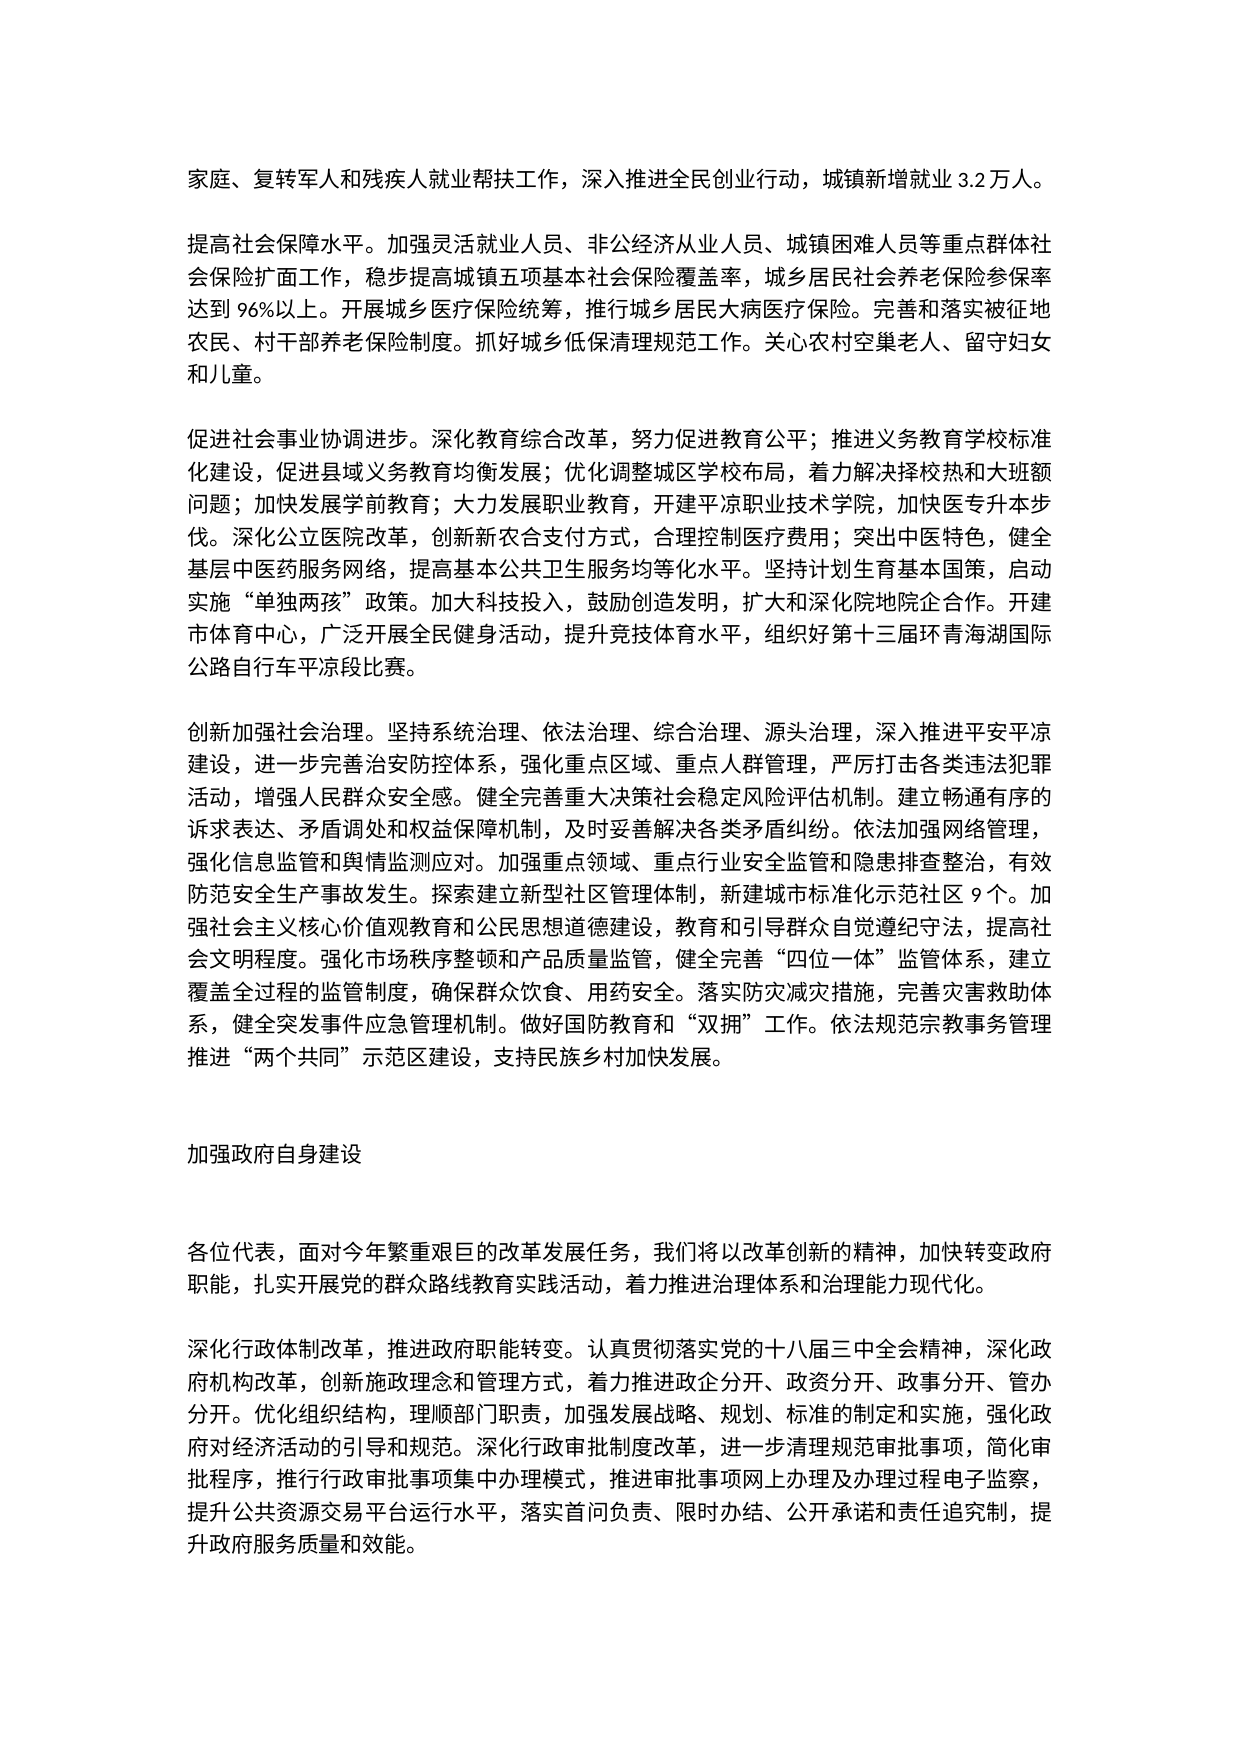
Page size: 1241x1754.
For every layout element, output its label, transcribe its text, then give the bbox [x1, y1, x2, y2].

text 加强政府自身建设 [187, 1137, 1053, 1169]
text 提高社会保障水平。加强灵活就业人员、非公经济从业人员、城镇困难人员等重点群体社会保险扩面工作，稳步提高城镇五项基本社会保险覆盖率，城乡居民社会养老保险参保率达到96%以上。开展城乡医疗保险统筹，推行城乡居民大病医疗保险。完善和落实被征地农民、村干部养老保险制度。抓好城乡低保清理规范工作。关心农村空巢老人、留守妇女和儿童。 [187, 227, 1053, 389]
text 深化行政体制改革，推进政府职能转变。认真贯彻落实党的十八届三中全会精神，深化政府机构改革，创新施政理念和管理方式，着力推进政企分开、政资分开、政事分开、管办分开。优化组织结构，理顺部门职责，加强发展战略、规划、标准的制定和实施，强化政府对经济活动的引导和规范。深化行政审批制度改革，进一步清理规范审批事项，简化审批程序，推行行政审批事项集中办理模式，推进审批事项网上办理及办理过程电子监察，提升公共资源交易平台运行水平，落实首问负责、限时办结、公开承诺和责任追究制，提升政府服务质量和效能。 [187, 1332, 1053, 1559]
text 促进社会事业协调进步。深化教育综合改革，努力促进教育公平；推进义务教育学校标准化建设，促进县域义务教育均衡发展；优化调整城区学校布局，着力解决择校热和大班额问题；加快发展学前教育；大力发展职业教育，开建平凉职业技术学院，加快医专升本步伐。深化公立医院改革，创新新农合支付方式，合理控制医疗费用；突出中医特色，健全基层中医药服务网络，提高基本公共卫生服务均等化水平。坚持计划生育基本国策，启动实施“单独两孩”政策。加大科技投入，鼓励创造发明，扩大和深化院地院企合作。开建市体育中心，广泛开展全民健身活动，提升竞技体育水平，组织好第十三届环青海湖国际公路自行车平凉段比赛。 [187, 422, 1053, 682]
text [187, 162, 1053, 194]
text 各位代表，面对今年繁重艰巨的改革发展任务，我们将以改革创新的精神，加快转变政府职能，扎实开展党的群众路线教育实践活动，着力推进治理体系和治理能力现代化。 [187, 1234, 1053, 1299]
text 创新加强社会治理。坚持系统治理、依法治理、综合治理、源头治理，深入推进平安平凉建设，进一步完善治安防控体系，强化重点区域、重点人群管理，严厉打击各类违法犯罪活动，增强人民群众安全感。健全完善重大决策社会稳定风险评估机制。建立畅通有序的诉求表达、矛盾调处和权益保障机制，及时妥善解决各类矛盾纠纷。依法加强网络管理，强化信息监管和舆情监测应对。加强重点领域、重点行业安全监管和隐患排查整治，有效防范安全生产事故发生。探索建立新型社区管理体制，新建城市标准化示范社区9个。加强社会主义核心价值观教育和公民思想道德建设，教育和引导群众自觉遵纪守法，提高社会文明程度。强化市场秩序整顿和产品质量监管，健全完善“四位一体”监管体系，建立覆盖全过程的监管制度，确保群众饮食、用药安全。落实防灾减灾措施，完善灾害救助体系，健全突发事件应急管理机制。做好国防教育和“双拥”工作。依法规范宗教事务管理，推进“两个共同”示范区建设，支持民族乡村加快发展。 [187, 714, 1053, 1072]
